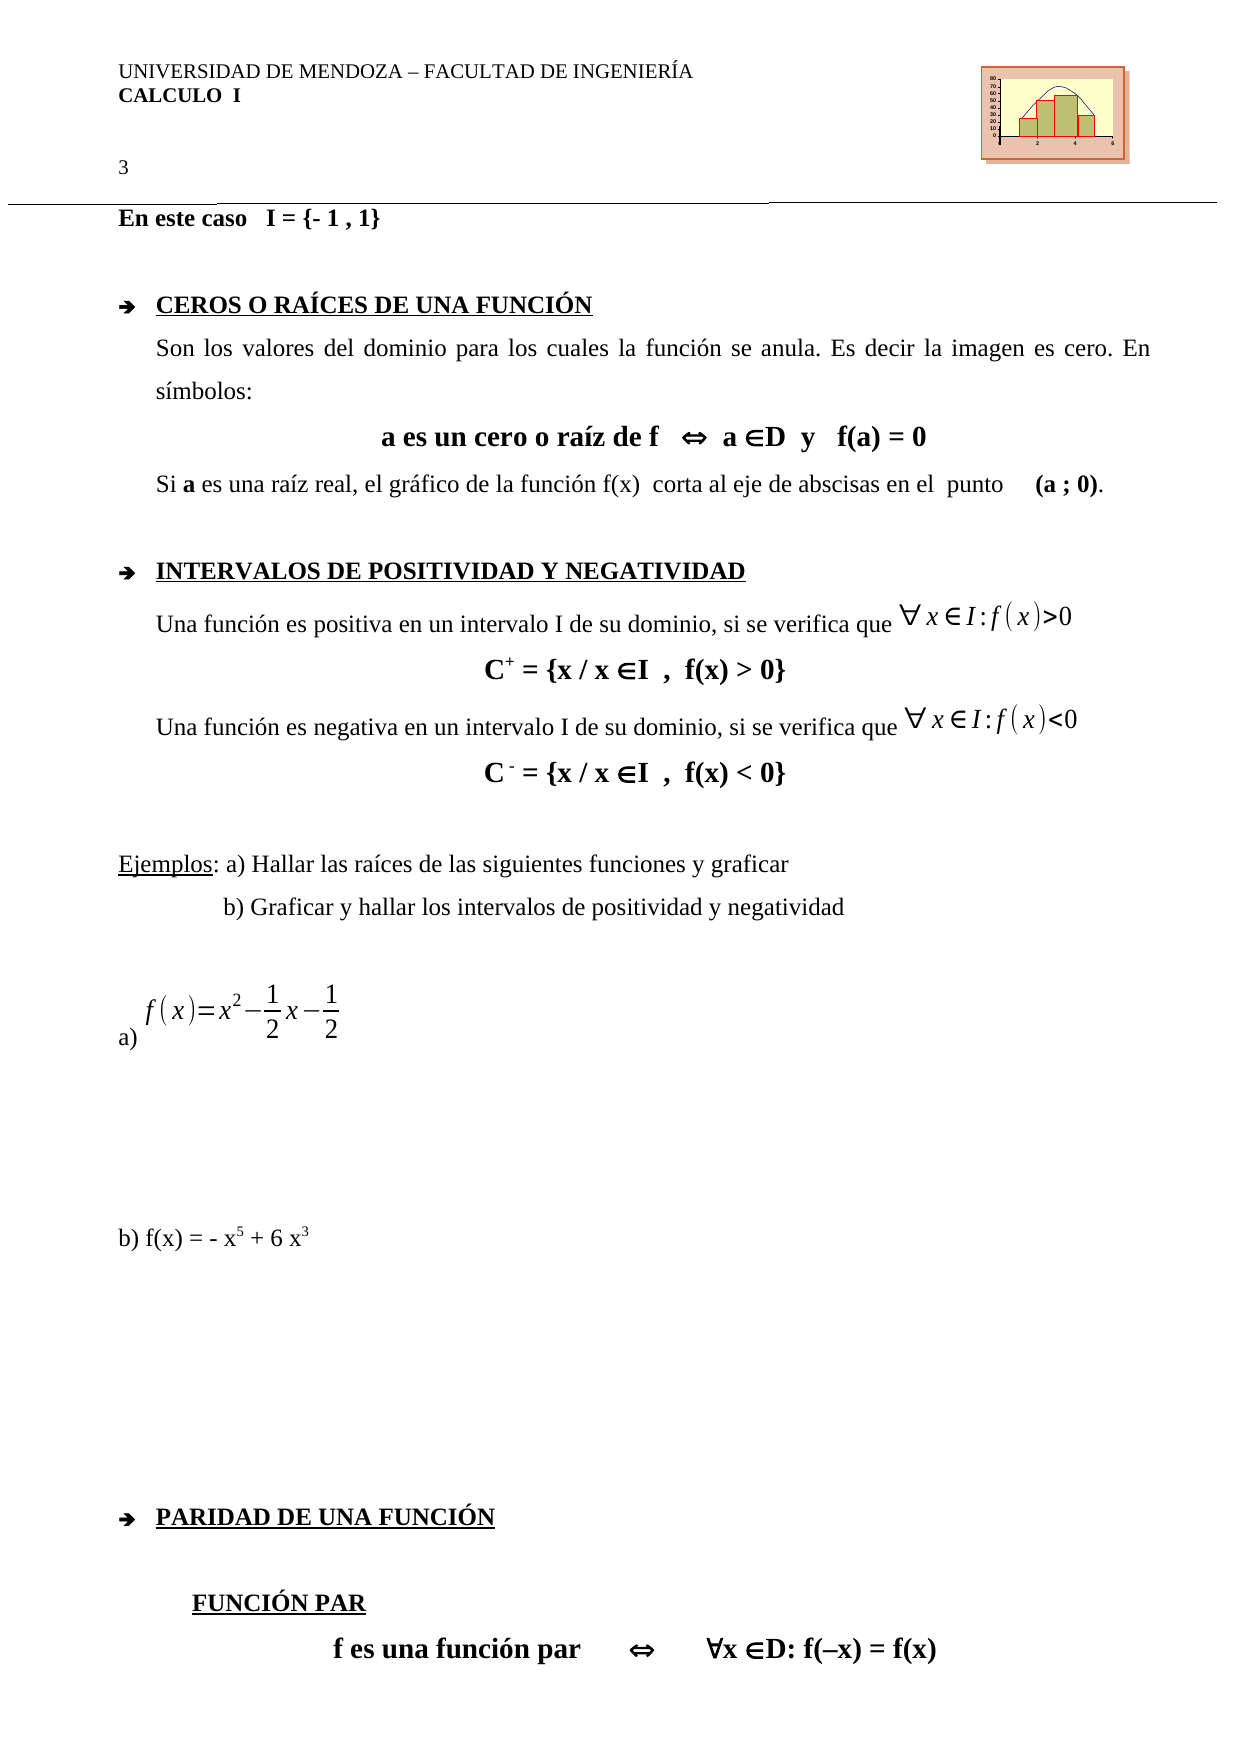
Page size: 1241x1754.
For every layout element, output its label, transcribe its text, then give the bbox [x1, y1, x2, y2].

list INTERVALOS DE POSITIVIDAD Y NEGATIVIDAD [118, 556, 1152, 584]
text f es una función par x D: f(–x) = f(x) [118, 1632, 1152, 1665]
text C - = {x / x I , f(x) < 0} [118, 756, 1152, 789]
list PARIDAD DE UNA FUNCIÓN [118, 1502, 1152, 1531]
text Ejemplos: a) Hallar las raíces de las siguientes funciones y graficar [118, 849, 1152, 878]
text En este caso I = {- 1 , 1} [118, 203, 1152, 232]
text Una función es negativa en un intervalo I de su dominio, si se verifica que [156, 702, 1152, 741]
text C+ = {x / x I , f(x) > 0} [118, 652, 1152, 686]
text Una función es positiva en un intervalo I de su dominio, si se verifica que [118, 599, 1152, 638]
text a es un cero o raíz de f a D y f(a) = 0 [156, 419, 1152, 453]
list CEROS O RAÍCES DE UNA FUNCIÓN [118, 290, 1152, 318]
text b) f(x) = - x5 + 6 x3 [118, 1223, 1152, 1252]
text Si a es una raíz real, el gráfico de la función f(x) corta al eje de abscisas en el punto (a ; 0). [156, 469, 1152, 498]
subtitle FUNCIÓN PAR [156, 1588, 1152, 1617]
text b) Graficar y hallar los intervalos de positividad y negatividad [118, 892, 1152, 921]
text Son los valores del dominio para los cuales la función se anula. Es decir la imagen es cero. En símbolos: [156, 333, 1152, 405]
text a) [118, 978, 1152, 1051]
